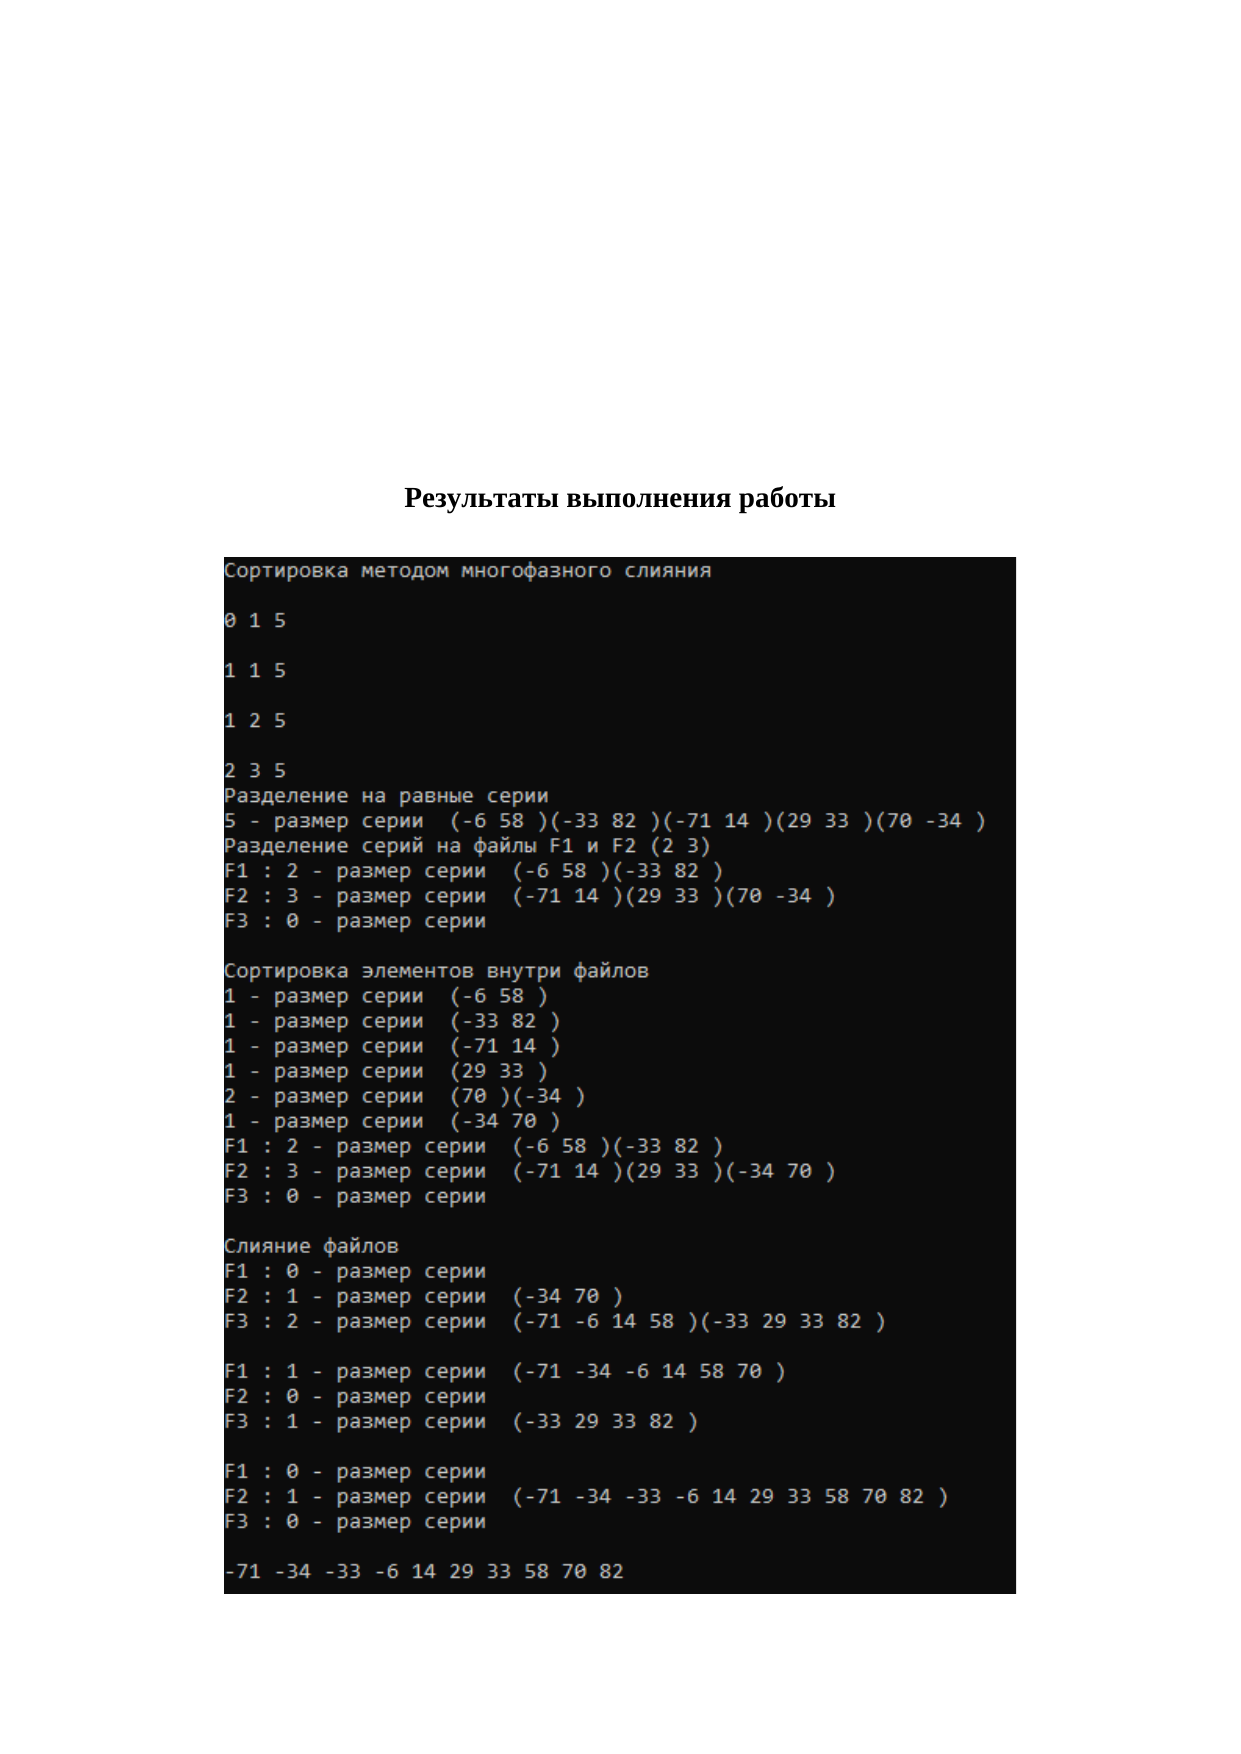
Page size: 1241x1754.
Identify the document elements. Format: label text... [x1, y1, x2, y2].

picture [224, 557, 1017, 1594]
text Результаты выполнения работы [150, 480, 1090, 514]
